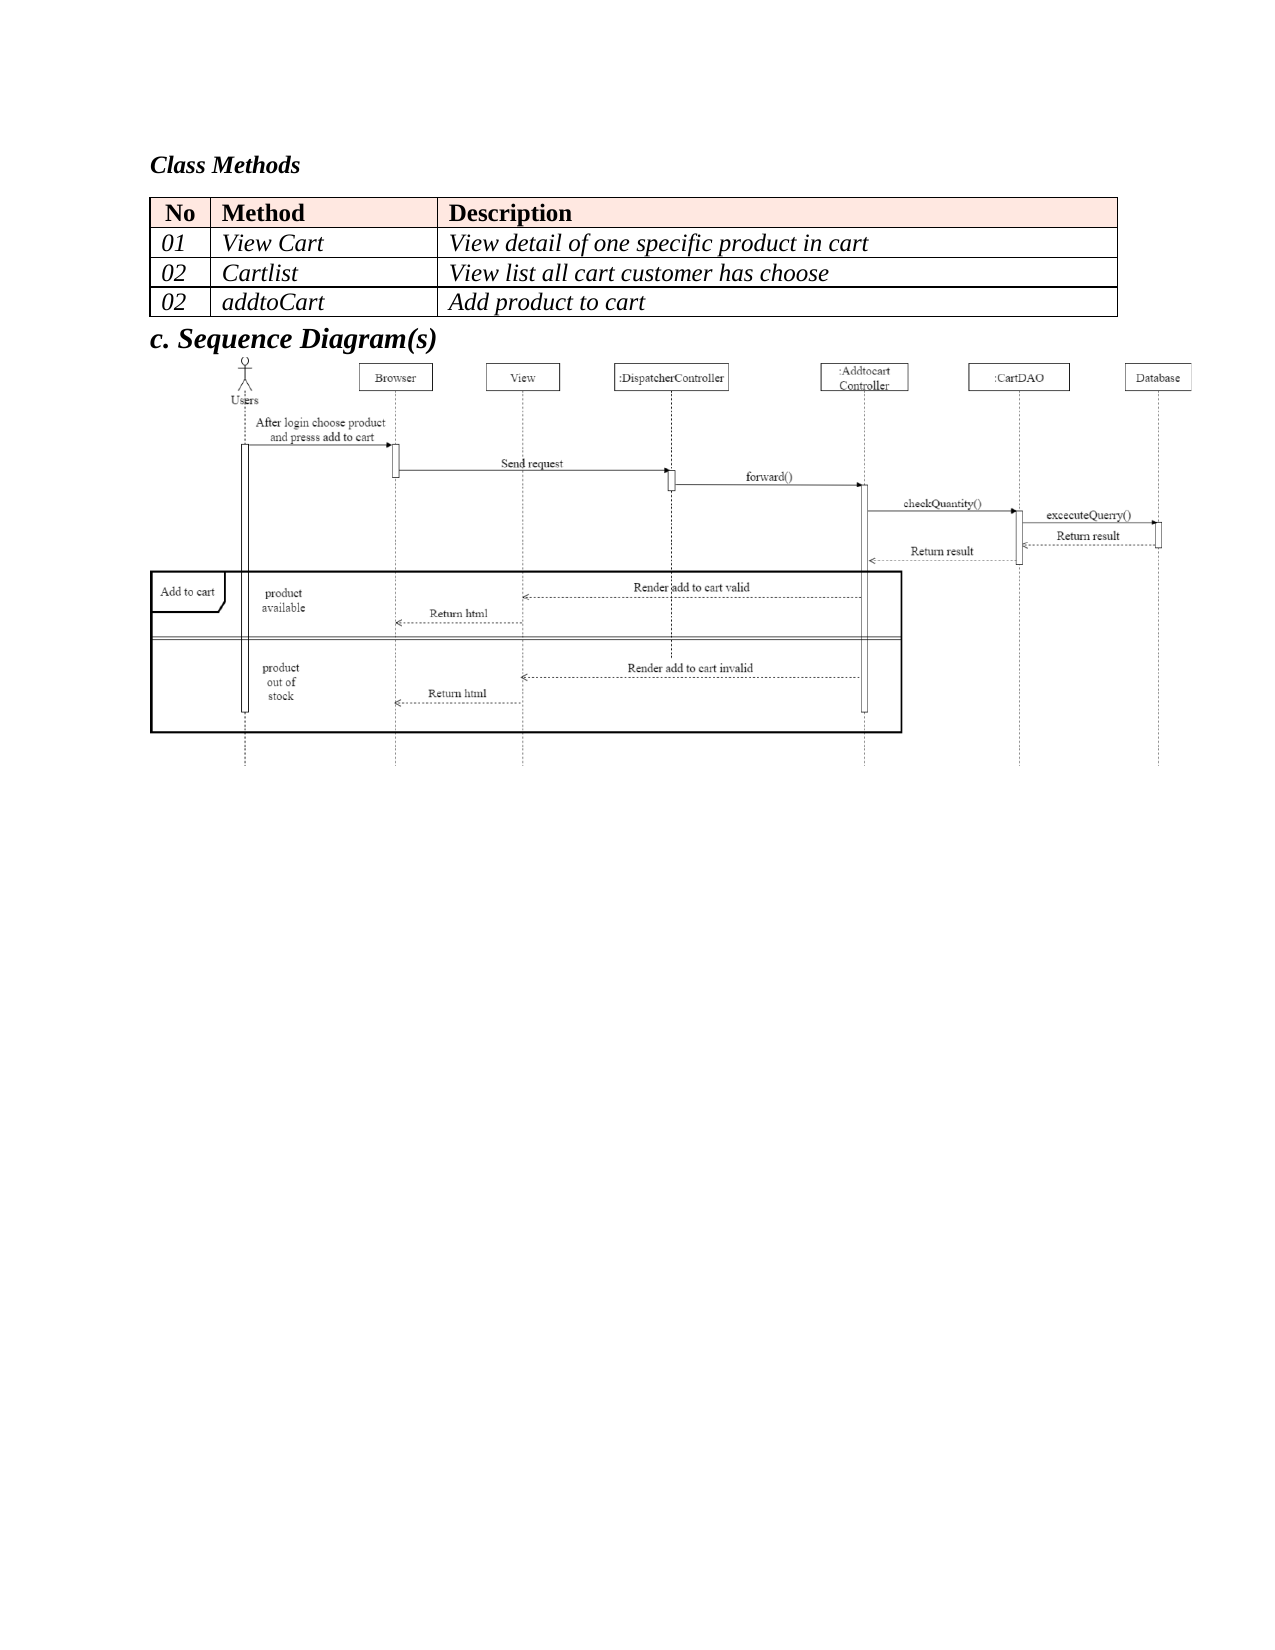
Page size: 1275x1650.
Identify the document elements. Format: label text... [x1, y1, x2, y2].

table_cell 01 [151, 228, 210, 257]
table_cell View list all cart customer has choose [438, 258, 1117, 286]
table_cell Add product to cart [438, 288, 1117, 316]
table_header Description [438, 198, 1117, 227]
table_cell 02 [151, 258, 210, 286]
table_cell View detail of one specific product in cart [438, 228, 1117, 257]
subtitle c. Sequence Diagram(s) [150, 321, 1125, 355]
table_header Method [211, 198, 437, 227]
table_cell addtoCart [211, 288, 437, 316]
table_cell Cartlist [211, 258, 437, 286]
table_header No [151, 198, 210, 227]
picture [150, 357, 1192, 766]
table_cell View Cart [211, 228, 437, 257]
table_cell 02 [151, 288, 210, 316]
text Class Methods [150, 150, 1125, 179]
